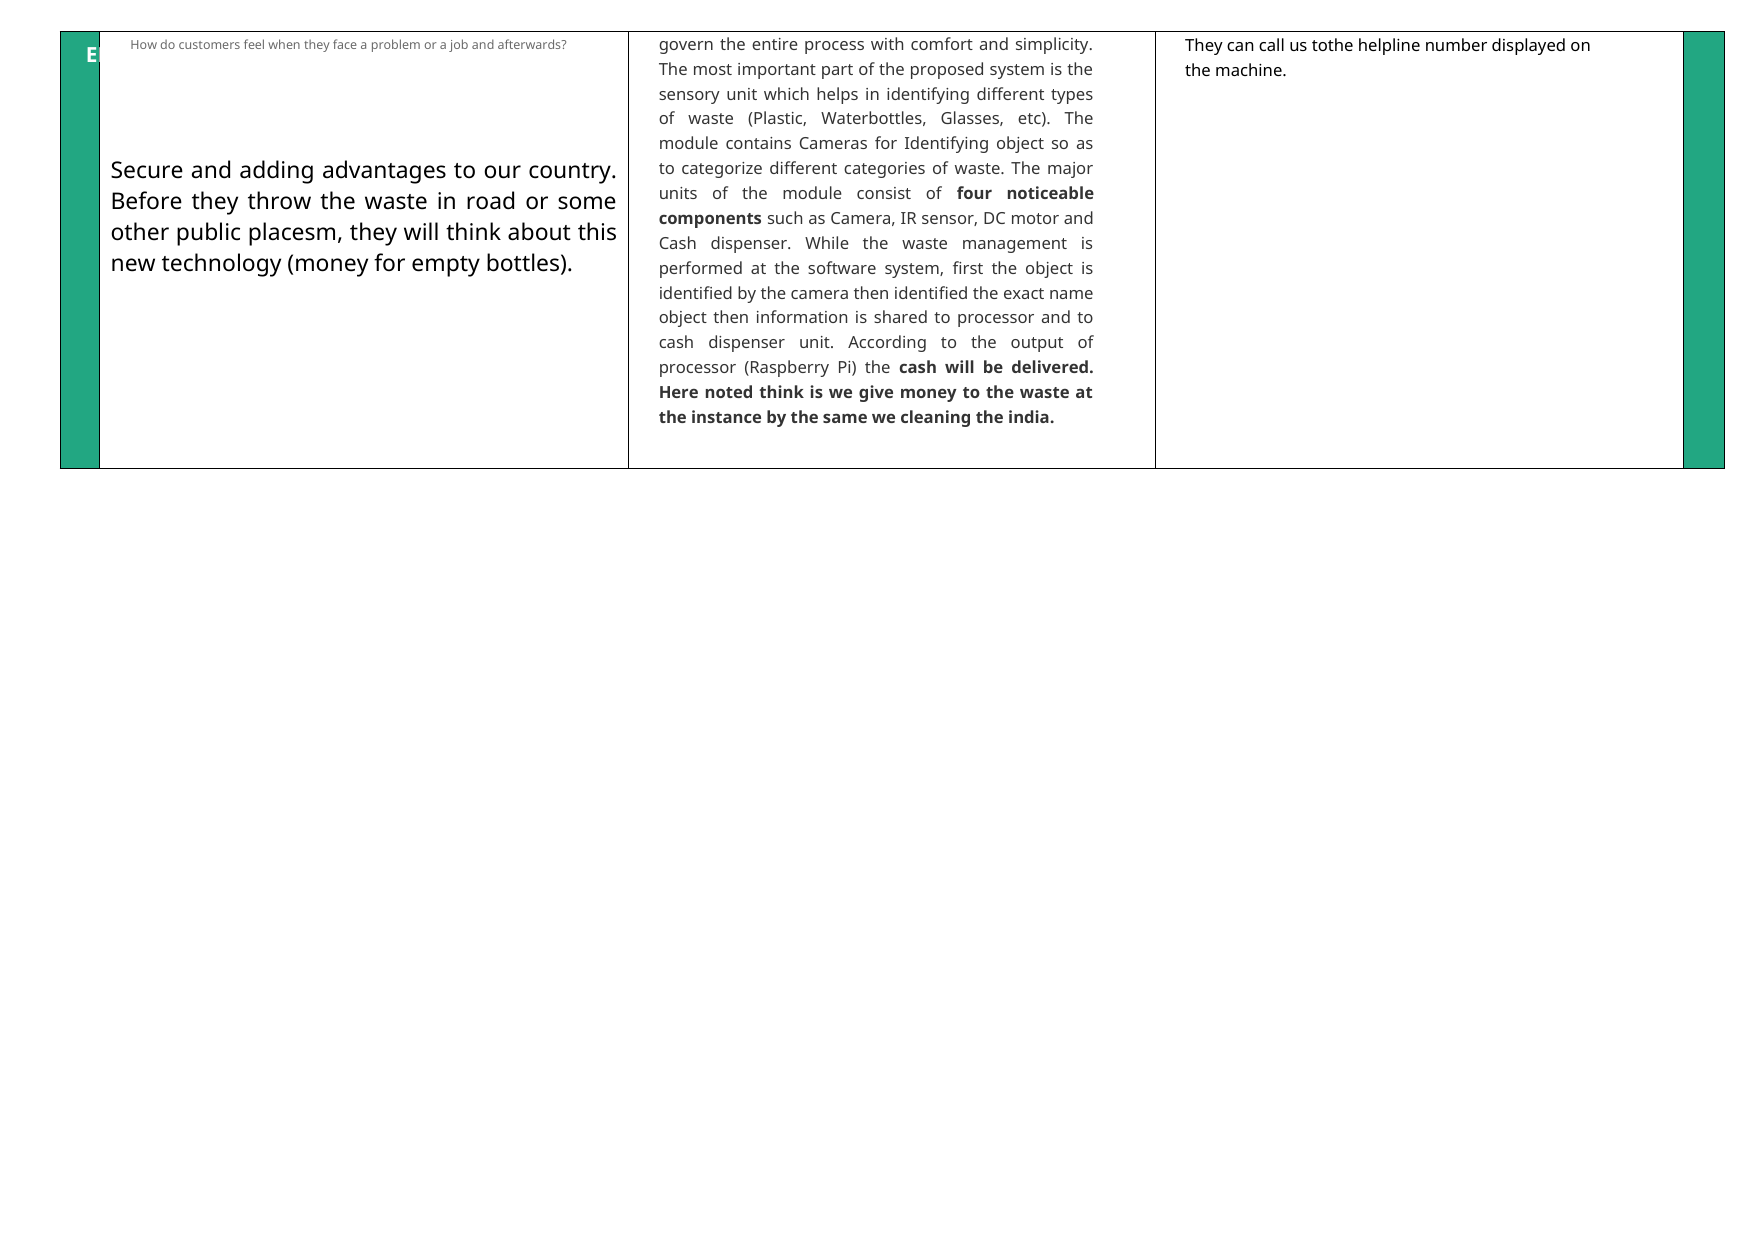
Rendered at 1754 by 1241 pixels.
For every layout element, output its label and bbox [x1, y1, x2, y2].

table_cell [100, 32, 628, 468]
